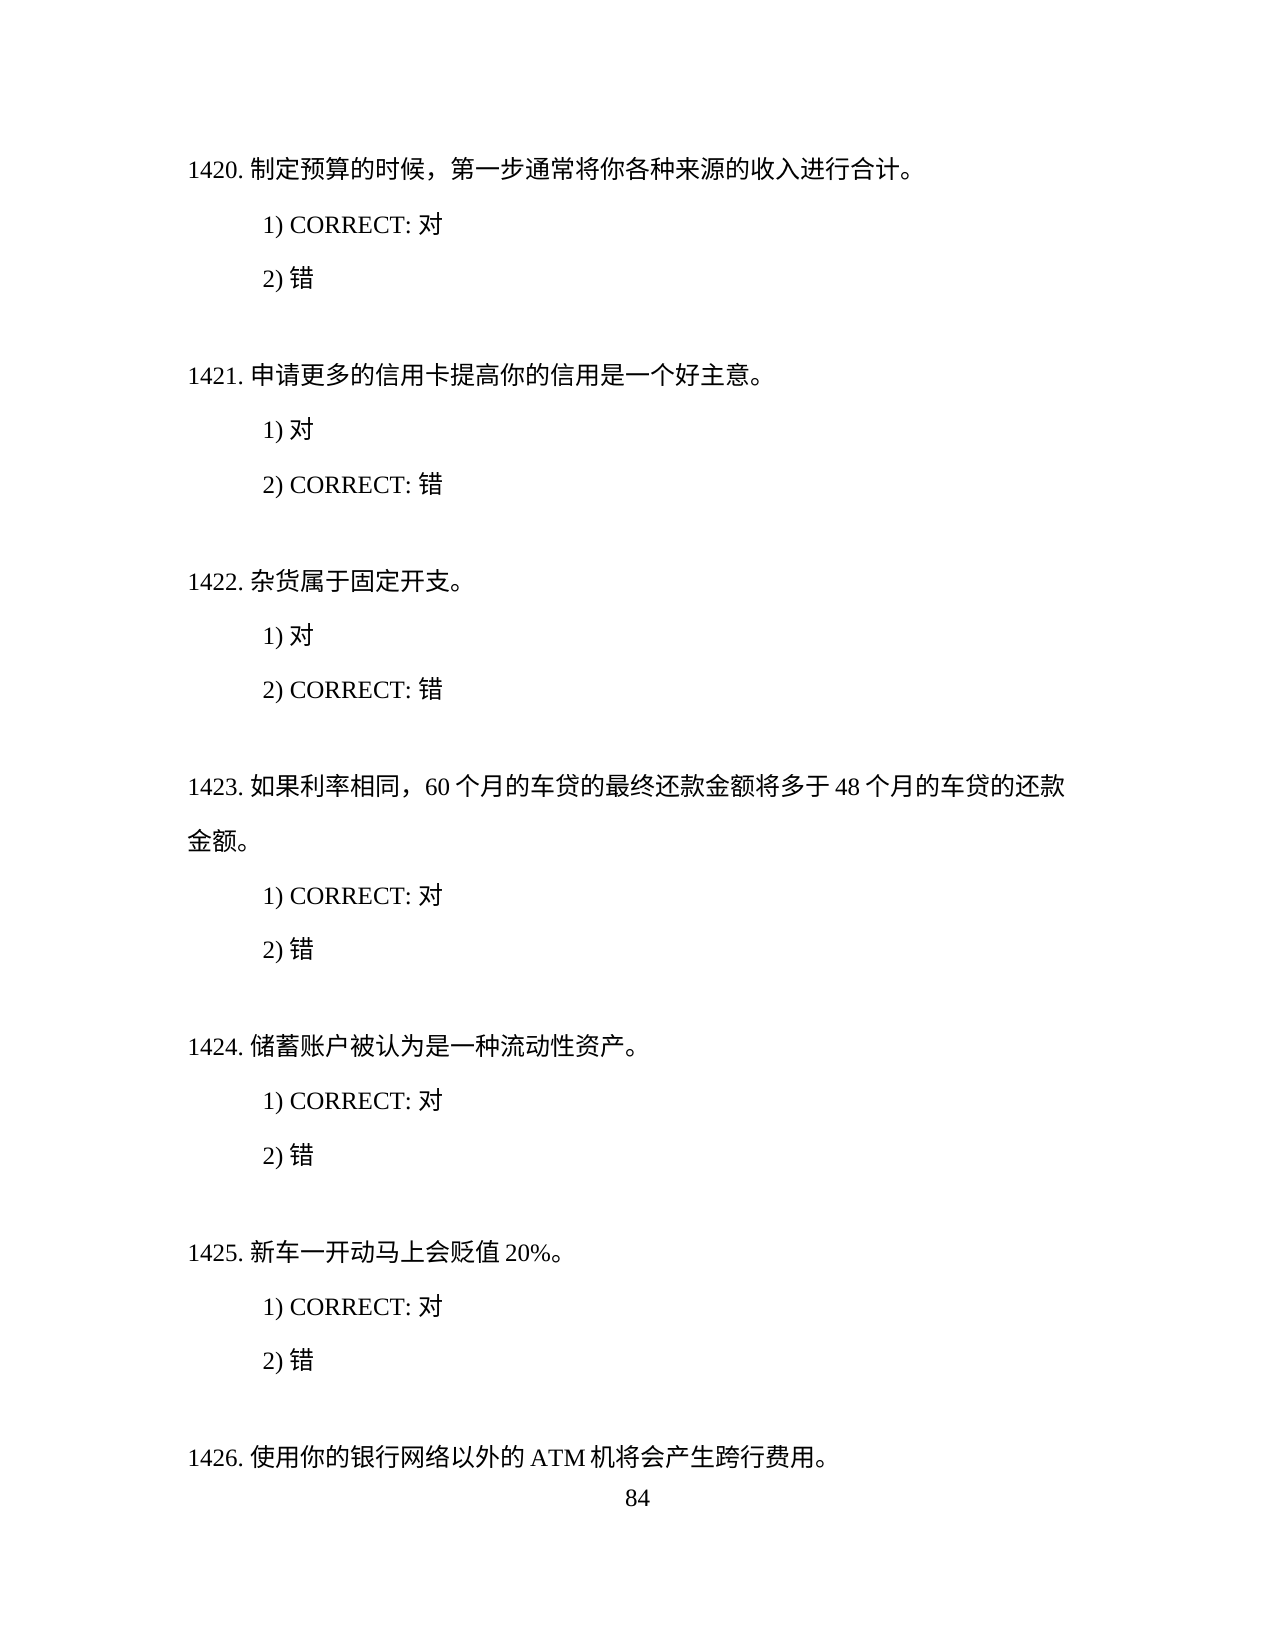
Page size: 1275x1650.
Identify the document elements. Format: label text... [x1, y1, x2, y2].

text 1) 对 [187, 615, 1087, 652]
text 1421. 申请更多的信用卡提高你的信用是一个好主意。 [187, 356, 1087, 392]
text 1) CORRECT: 对 [187, 1286, 1087, 1323]
text 1) 对 [187, 410, 1087, 446]
text 1422. 杂货属于固定开支。 [187, 561, 1087, 597]
text 2) 错 [187, 930, 1087, 966]
text 1423. 如果利率相同，60个月的车贷的最终还款金额将多于48个月的车贷的还款金额。 [187, 767, 1087, 857]
text 2) CORRECT: 错 [187, 464, 1087, 501]
text 1420. 制定预算的时候，第一步通常将你各种来源的收入进行合计。 [187, 150, 1087, 186]
text 1424. 储蓄账户被认为是一种流动性资产。 [187, 1026, 1087, 1063]
text 1) CORRECT: 对 [187, 875, 1087, 912]
text 2) 错 [187, 1135, 1087, 1171]
text 1) CORRECT: 对 [187, 204, 1087, 241]
text 1) CORRECT: 对 [187, 1081, 1087, 1117]
text 1425. 新车一开动马上会贬值20%。 [187, 1232, 1087, 1268]
text 1426. 使用你的银行网络以外的ATM机将会产生跨行费用。 [187, 1437, 1087, 1474]
text 2) 错 [187, 259, 1087, 295]
text 2) 错 [187, 1341, 1087, 1377]
text 2) CORRECT: 错 [187, 670, 1087, 706]
